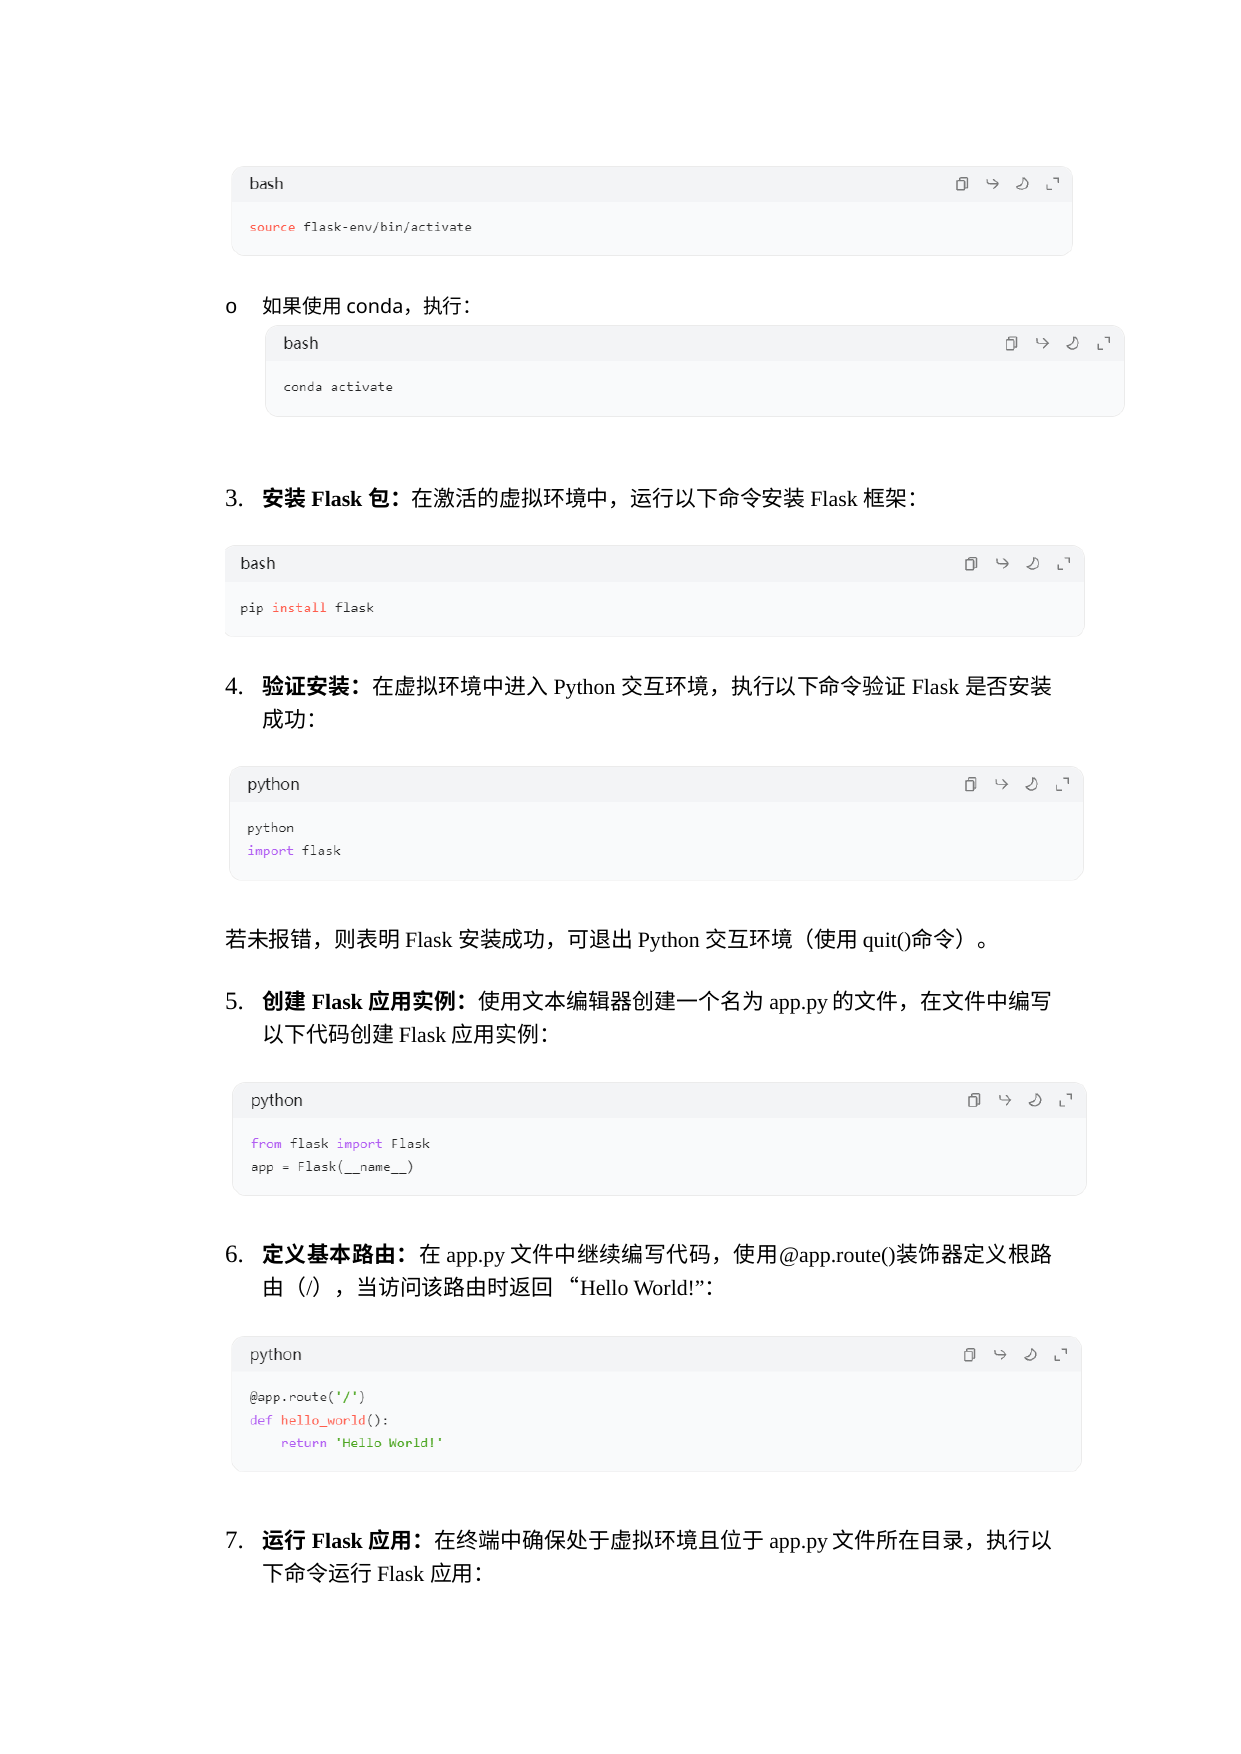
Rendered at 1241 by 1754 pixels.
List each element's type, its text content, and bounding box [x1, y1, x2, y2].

list 运行 Flask 应用：在终端中确保处于虚拟环境且位于app.py文件所在目录，执行以下命令运行 Flask 应用： [225, 1523, 1053, 1588]
picture [225, 162, 1090, 258]
picture [225, 542, 1090, 637]
list 定义基本路由：在app.py文件中继续编写代码，使用@app.route()装饰器定义根路由（/），当访问该路由时返回 “Hello World!”： [225, 1237, 1053, 1302]
picture [225, 1077, 1090, 1197]
picture [225, 1331, 1090, 1472]
list 若未报错，则表明 Flask 安装成功，可退出 Python 交互环境（使用quit()命令）。 [225, 922, 1053, 954]
list 验证安装：在虚拟环境中进入 Python 交互环境，执行以下命令验证 Flask 是否安装成功： [225, 669, 1053, 734]
list 创建 Flask 应用实例：使用文本编辑器创建一个名为app.py的文件，在文件中编写以下代码创建 Flask 应用实例： [225, 984, 1053, 1049]
picture [262, 321, 1128, 420]
picture [225, 762, 1090, 881]
list 安装 Flask 包：在激活的虚拟环境中，运行以下命令安装 Flask 框架： [225, 480, 1053, 513]
